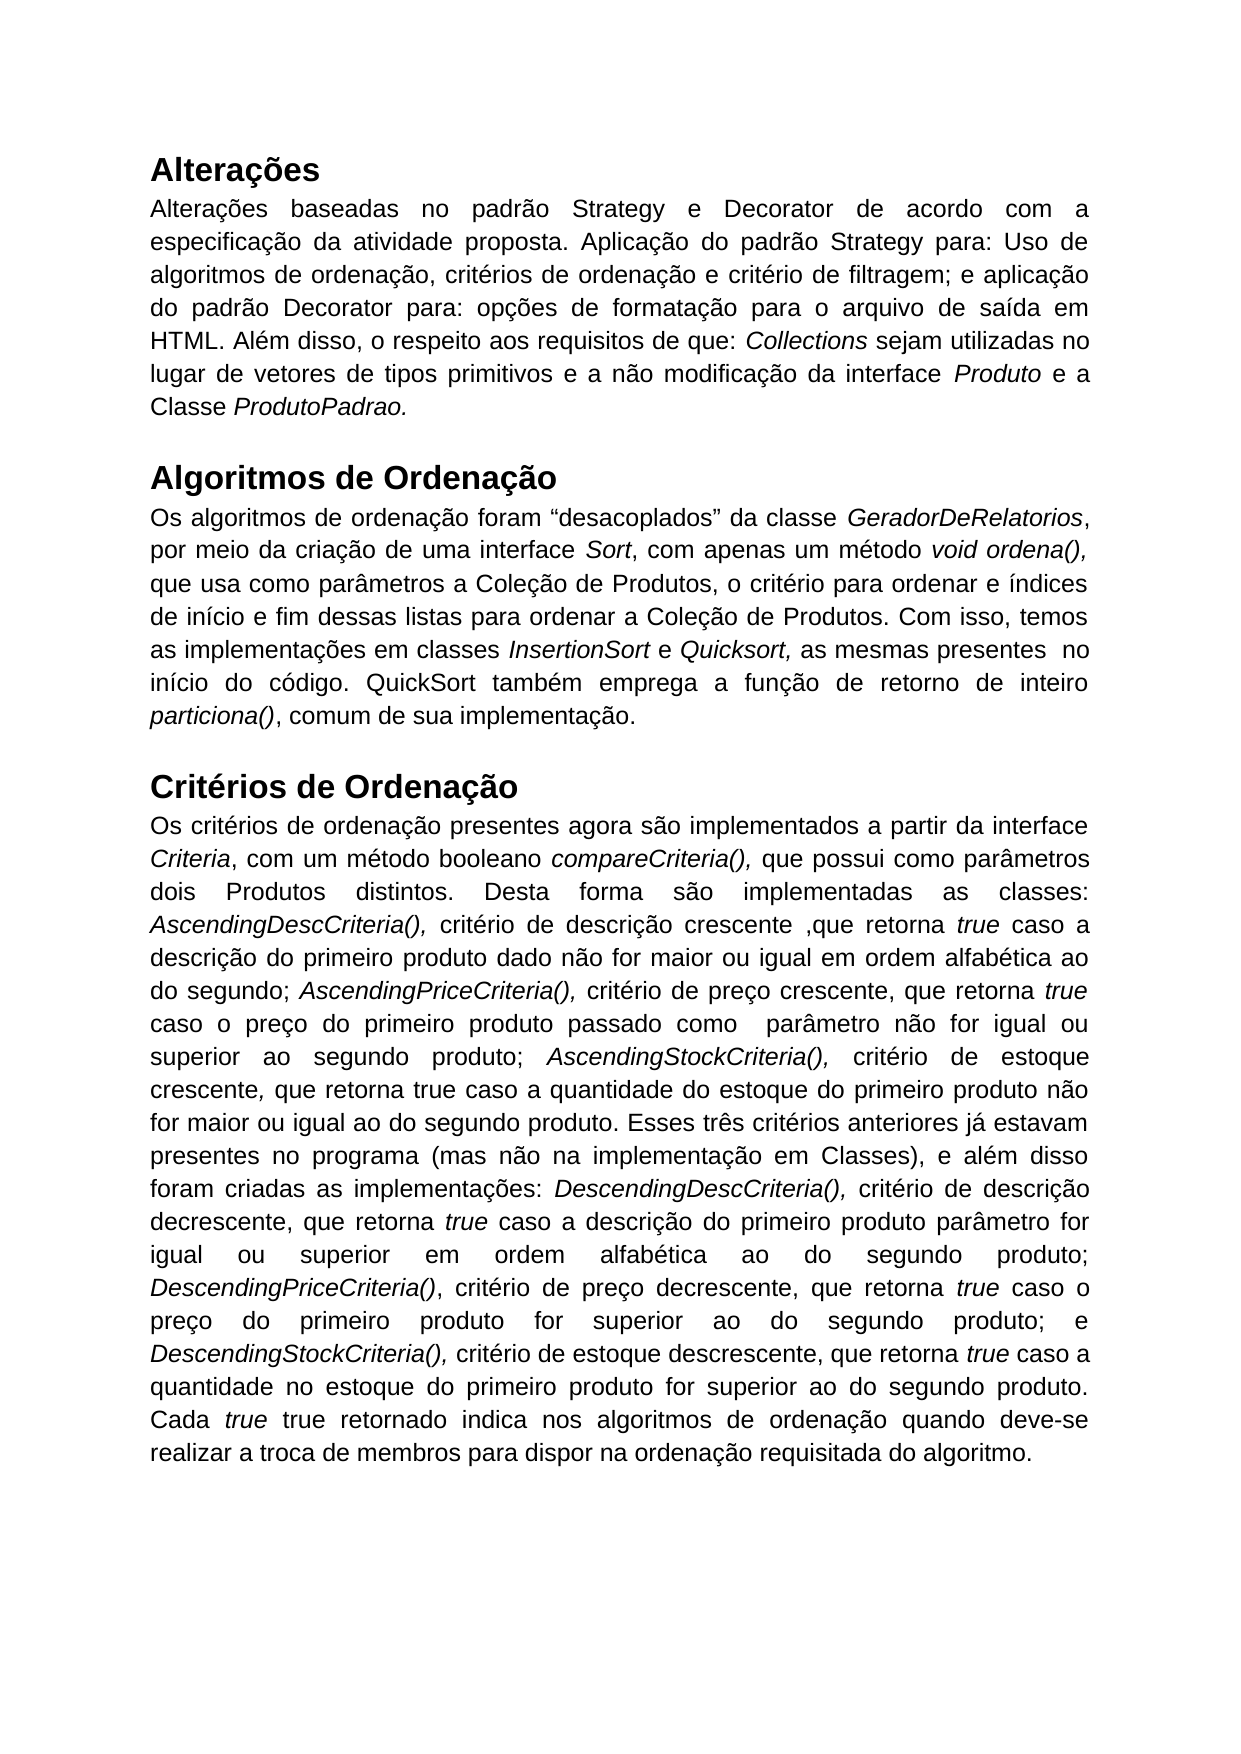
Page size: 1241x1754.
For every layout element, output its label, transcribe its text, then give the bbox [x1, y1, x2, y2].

text Algoritmos de Ordenação [150, 458, 1090, 497]
text Critérios de Ordenação [150, 767, 1090, 805]
text Alterações [150, 150, 1090, 188]
text Alterações baseadas no padrão Strategy e Decorator de acordo com a especificação da atividade proposta. Aplicação do padrão Strategy para: Uso de algoritmos de ordenação, critérios de ordenação e critério de filtragem; e aplicação do padrão Decorator para: opções de formatação para o arquivo de saída em HTML. Além disso, o respeito aos requisitos de que: Collections sejam utilizadas no lugar de vetores de tipos primitivos e a não modificação da interface Produto e a Classe ProdutoPadrao. [150, 194, 1090, 421]
text Os critérios de ordenação presentes agora são implementados a partir da interface Criteria, com um método booleano compareCriteria(), que possui como parâmetros dois Produtos distintos. Desta forma são implementadas as classes: AscendingDescCriteria(), critério de descrição crescente ,que retorna true caso a descrição do primeiro produto dado não for maior ou igual em ordem alfabética ao do segundo; AscendingPriceCriteria(), critério de preço crescente, que retorna true caso o preço do primeiro produto passado como parâmetro não for igual ou superior ao segundo produto; AscendingStockCriteria(), critério de estoque crescente, que retorna true caso a quantidade do estoque do primeiro produto não for maior ou igual ao do segundo produto. Esses três critérios anteriores já estavam presentes no programa (mas não na implementação em Classes), e além disso foram criadas as implementações: DescendingDescCriteria(), critério de descrição decrescente, que retorna true caso a descrição do primeiro produto parâmetro for igual ou superior em ordem alfabética ao do segundo produto; DescendingPriceCriteria(), critério de preço decrescente, que retorna true caso o preço do primeiro produto for superior ao do segundo produto; e DescendingStockCriteria(), critério de estoque descrescente, que retorna true caso a quantidade no estoque do primeiro produto for superior ao do segundo produto. Cada true true retornado indica nos algoritmos de ordenação quando deve-se realizar a troca de membros para dispor na ordenação requisitada do algoritmo. [150, 811, 1090, 1467]
text Os algoritmos de ordenação foram “desacoplados” da classe GeradorDeRelatorios, por meio da criação de uma interface Sort, com apenas um método void ordena(), que usa como parâmetros a Coleção de Produtos, o critério para ordenar e índices de início e fim dessas listas para ordenar a Coleção de Produtos. Com isso, temos as implementações em classes InsertionSort e Quicksort, as mesmas presentes no início do código. QuickSort também emprega a função de retorno de inteiro particiona(), comum de sua implementação. [150, 502, 1090, 729]
